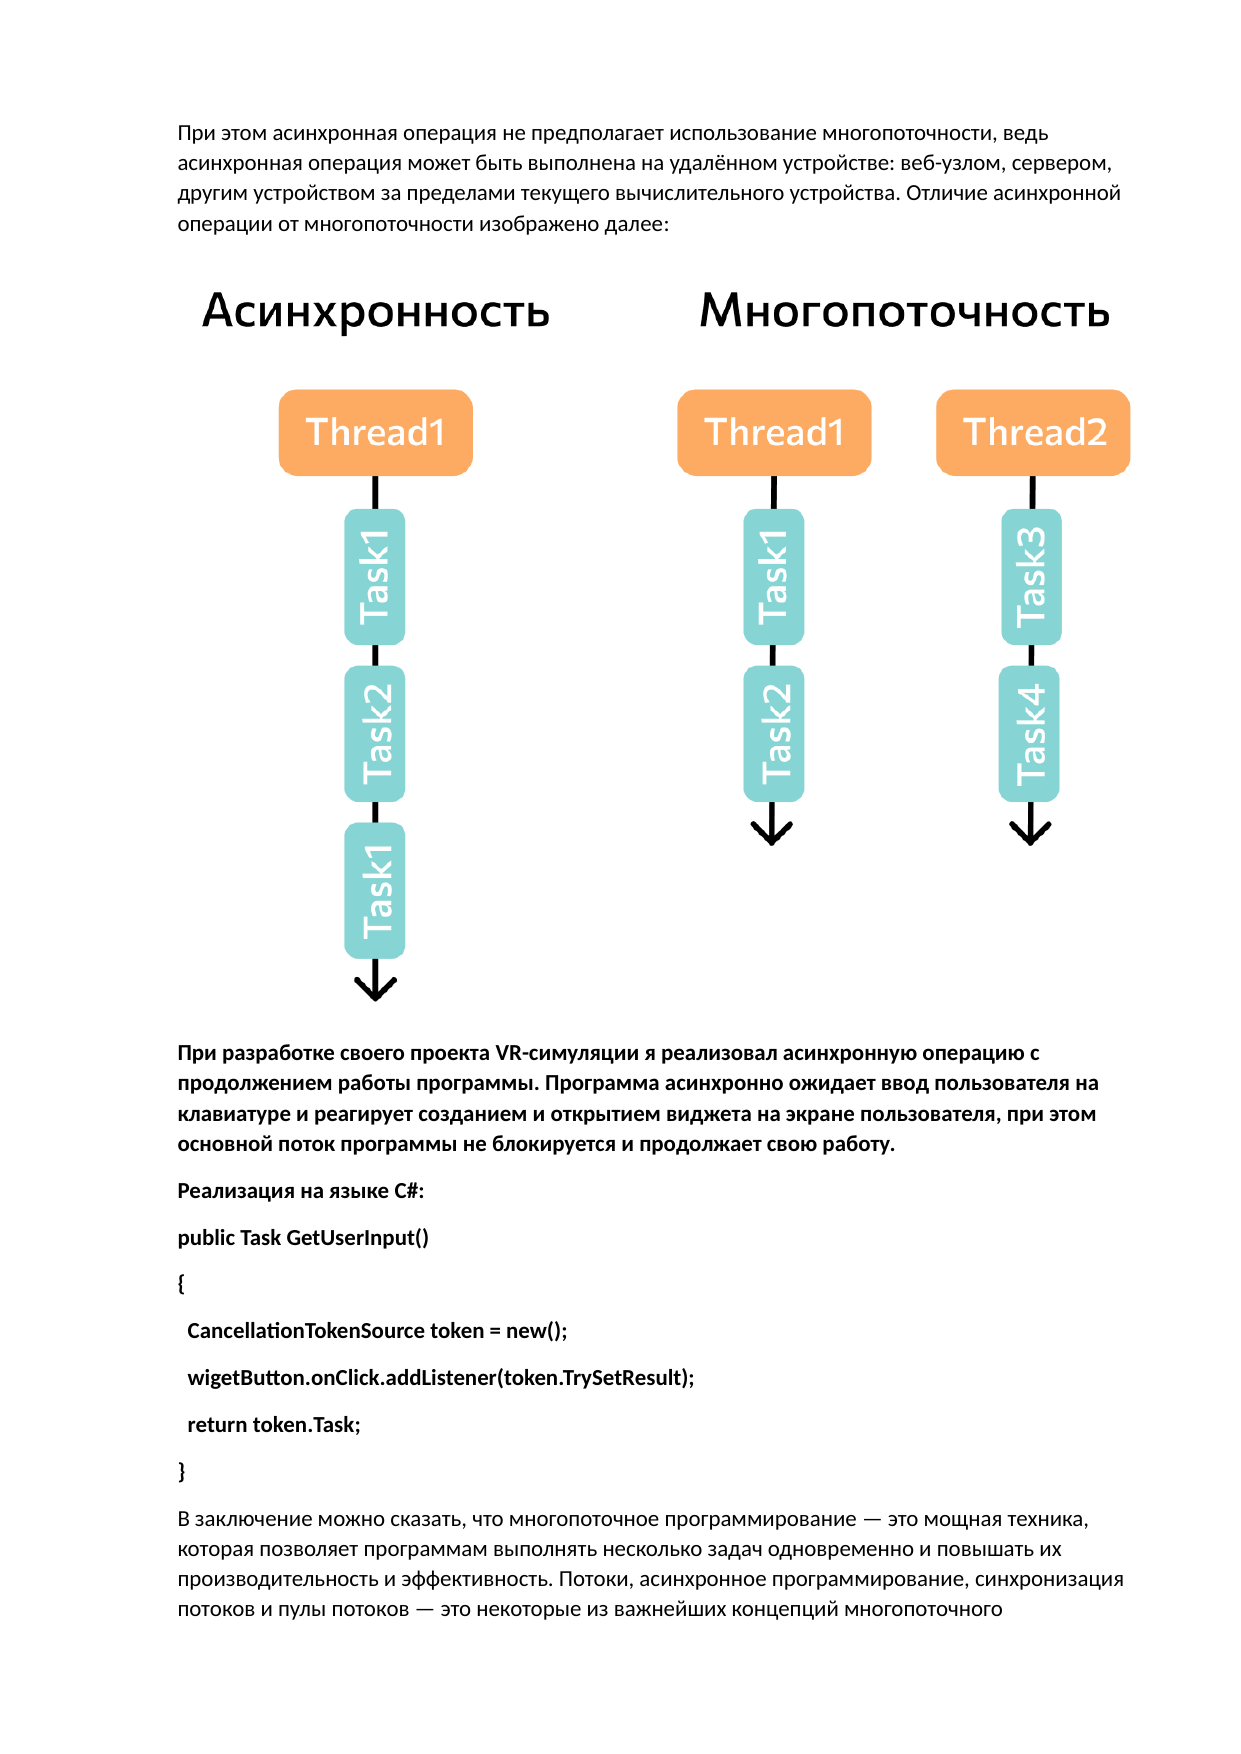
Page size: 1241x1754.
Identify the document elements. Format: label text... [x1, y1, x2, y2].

text public Task GetUserInput() [177, 1223, 1152, 1251]
text } [177, 1457, 1152, 1485]
text Реализация на языке C#: [177, 1176, 1152, 1204]
text wigetButton.onClick.addListener(token.TrySetResult); [177, 1363, 1152, 1391]
text { [177, 1269, 1152, 1297]
text При этом асинхронная операция не предполагает использование многопоточности, ведь асинхронная операция может быть выполнена на удалённом устройстве: веб-узлом, сервером, другим устройством за пределами текущего вычислительного устройства. Отличие асинхронной операции от многопоточности изображено далее: [177, 118, 1152, 237]
text CancellationTokenSource token = new(); [177, 1316, 1152, 1344]
text return token.Task; [177, 1410, 1152, 1438]
picture [177, 255, 1152, 1020]
text При разработке своего проекта VR-симуляции я реализовал асинхронную операцию с продолжением работы программы. Программа асинхронно ожидает ввод пользователя на клавиатуре и реагирует созданием и открытием виджета на экране пользователя, при этом основной поток программы не блокируется и продолжает свою работу. [177, 1038, 1152, 1157]
